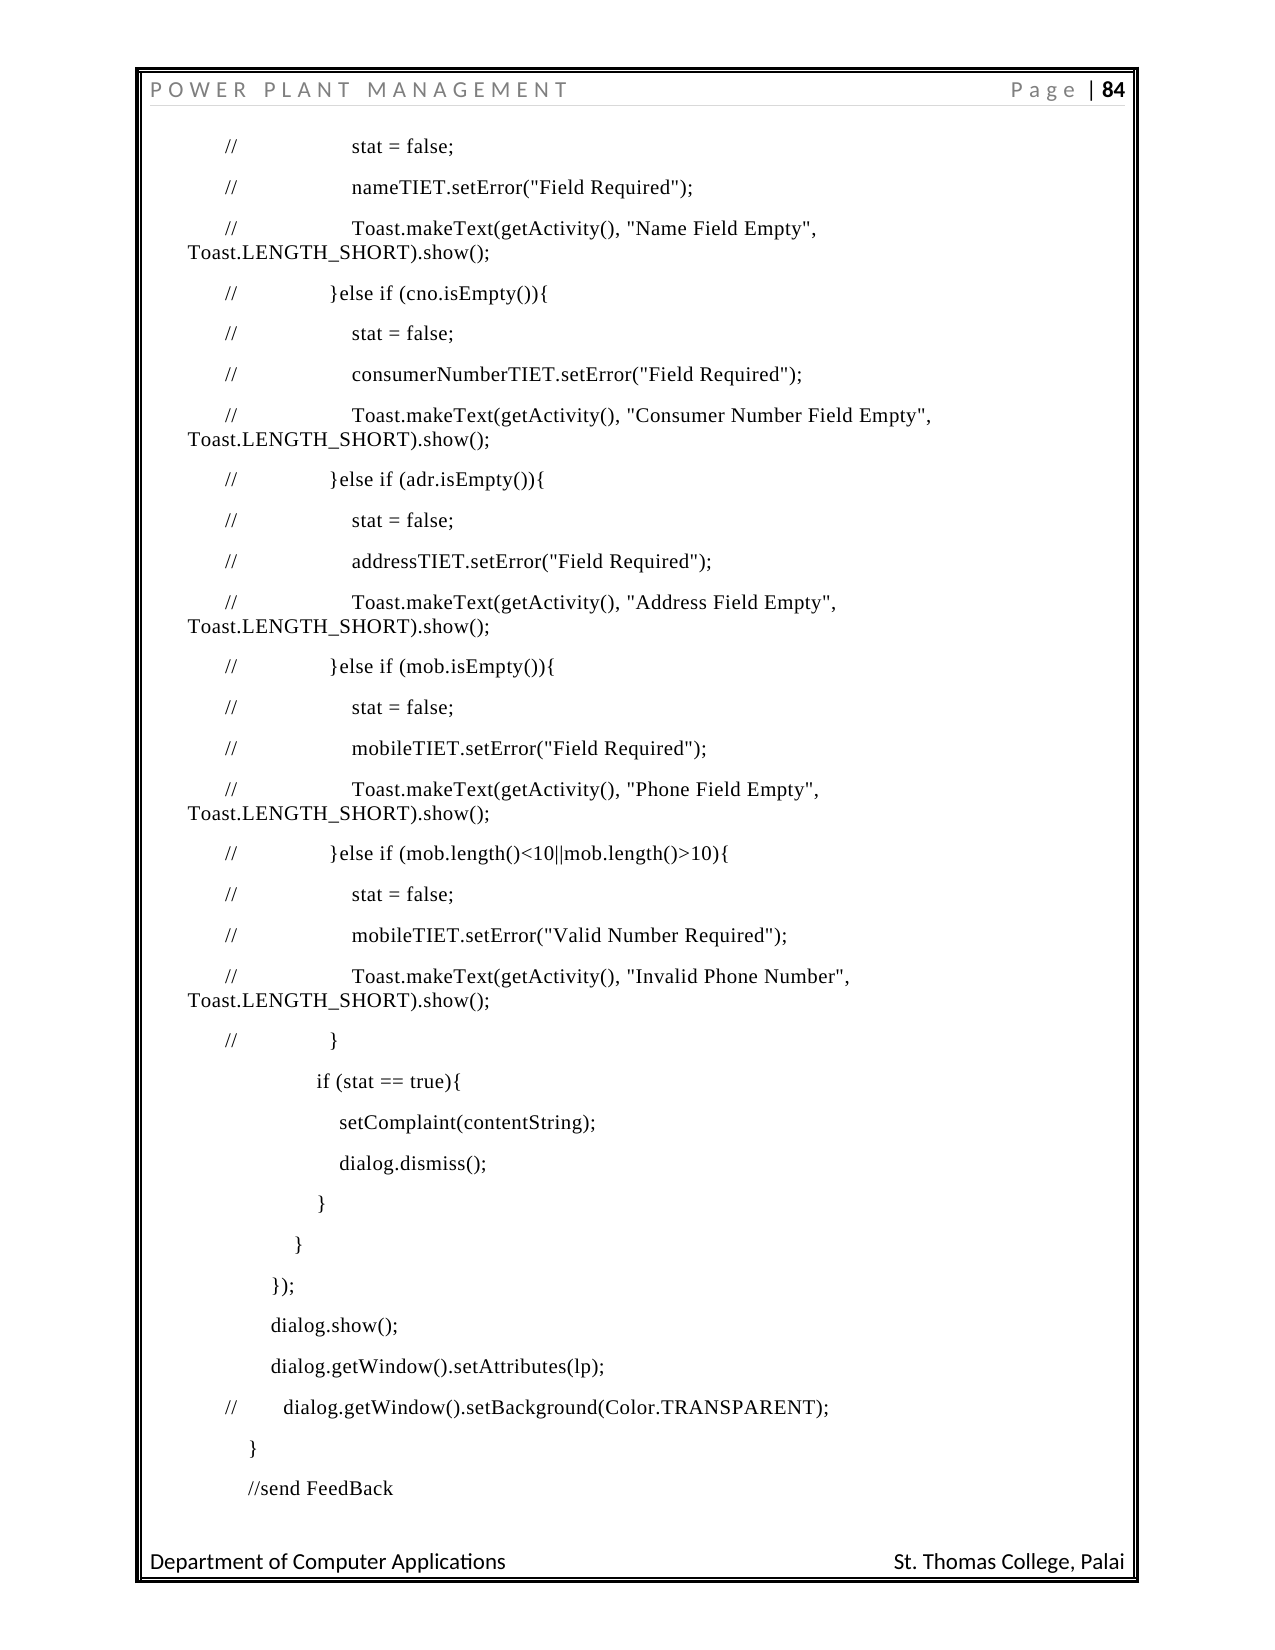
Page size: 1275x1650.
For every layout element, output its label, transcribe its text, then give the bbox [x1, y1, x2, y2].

text // mobileTIET.setError("Valid Number Required"); [187, 923, 1095, 947]
text // stat = false; [187, 695, 1095, 719]
text // }else if (mob.isEmpty()){ [187, 654, 1095, 678]
text dialog.show(); [187, 1313, 1095, 1337]
text // stat = false; [187, 134, 1095, 158]
text //send FeedBack [187, 1476, 1095, 1500]
text if (stat == true){ [187, 1069, 1095, 1093]
text } [187, 1436, 1095, 1460]
text // stat = false; [187, 508, 1095, 532]
text // Toast.makeText(getActivity(), "Address Field Empty", Toast.LENGTH_SHORT).show(); [187, 589, 1095, 638]
text setComplaint(contentString); [187, 1110, 1095, 1134]
text // dialog.getWindow().setBackground(Color.TRANSPARENT); [187, 1395, 1095, 1419]
text // Toast.makeText(getActivity(), "Phone Field Empty", Toast.LENGTH_SHORT).show(); [187, 777, 1095, 825]
text // stat = false; [187, 321, 1095, 345]
text // Toast.makeText(getActivity(), "Consumer Number Field Empty", Toast.LENGTH_SHORT).show(); [187, 403, 1095, 451]
text // nameTIET.setError("Field Required"); [187, 175, 1095, 199]
text // } [187, 1028, 1095, 1052]
text }); [187, 1273, 1095, 1297]
text } [187, 1191, 1095, 1215]
text } [187, 1232, 1095, 1256]
text // Toast.makeText(getActivity(), "Invalid Phone Number", Toast.LENGTH_SHORT).show(); [187, 963, 1095, 1012]
text dialog.dismiss(); [187, 1151, 1095, 1174]
text // stat = false; [187, 882, 1095, 906]
text dialog.getWindow().setAttributes(lp); [187, 1354, 1095, 1378]
text // consumerNumberTIET.setError("Field Required"); [187, 362, 1095, 386]
text // addressTIET.setError("Field Required"); [187, 549, 1095, 573]
text // }else if (mob.length()<10||mob.length()>10){ [187, 841, 1095, 865]
text // }else if (adr.isEmpty()){ [187, 467, 1095, 491]
text // }else if (cno.isEmpty()){ [187, 280, 1095, 304]
text // Toast.makeText(getActivity(), "Name Field Empty", Toast.LENGTH_SHORT).show(); [187, 216, 1095, 264]
text // mobileTIET.setError("Field Required"); [187, 736, 1095, 760]
